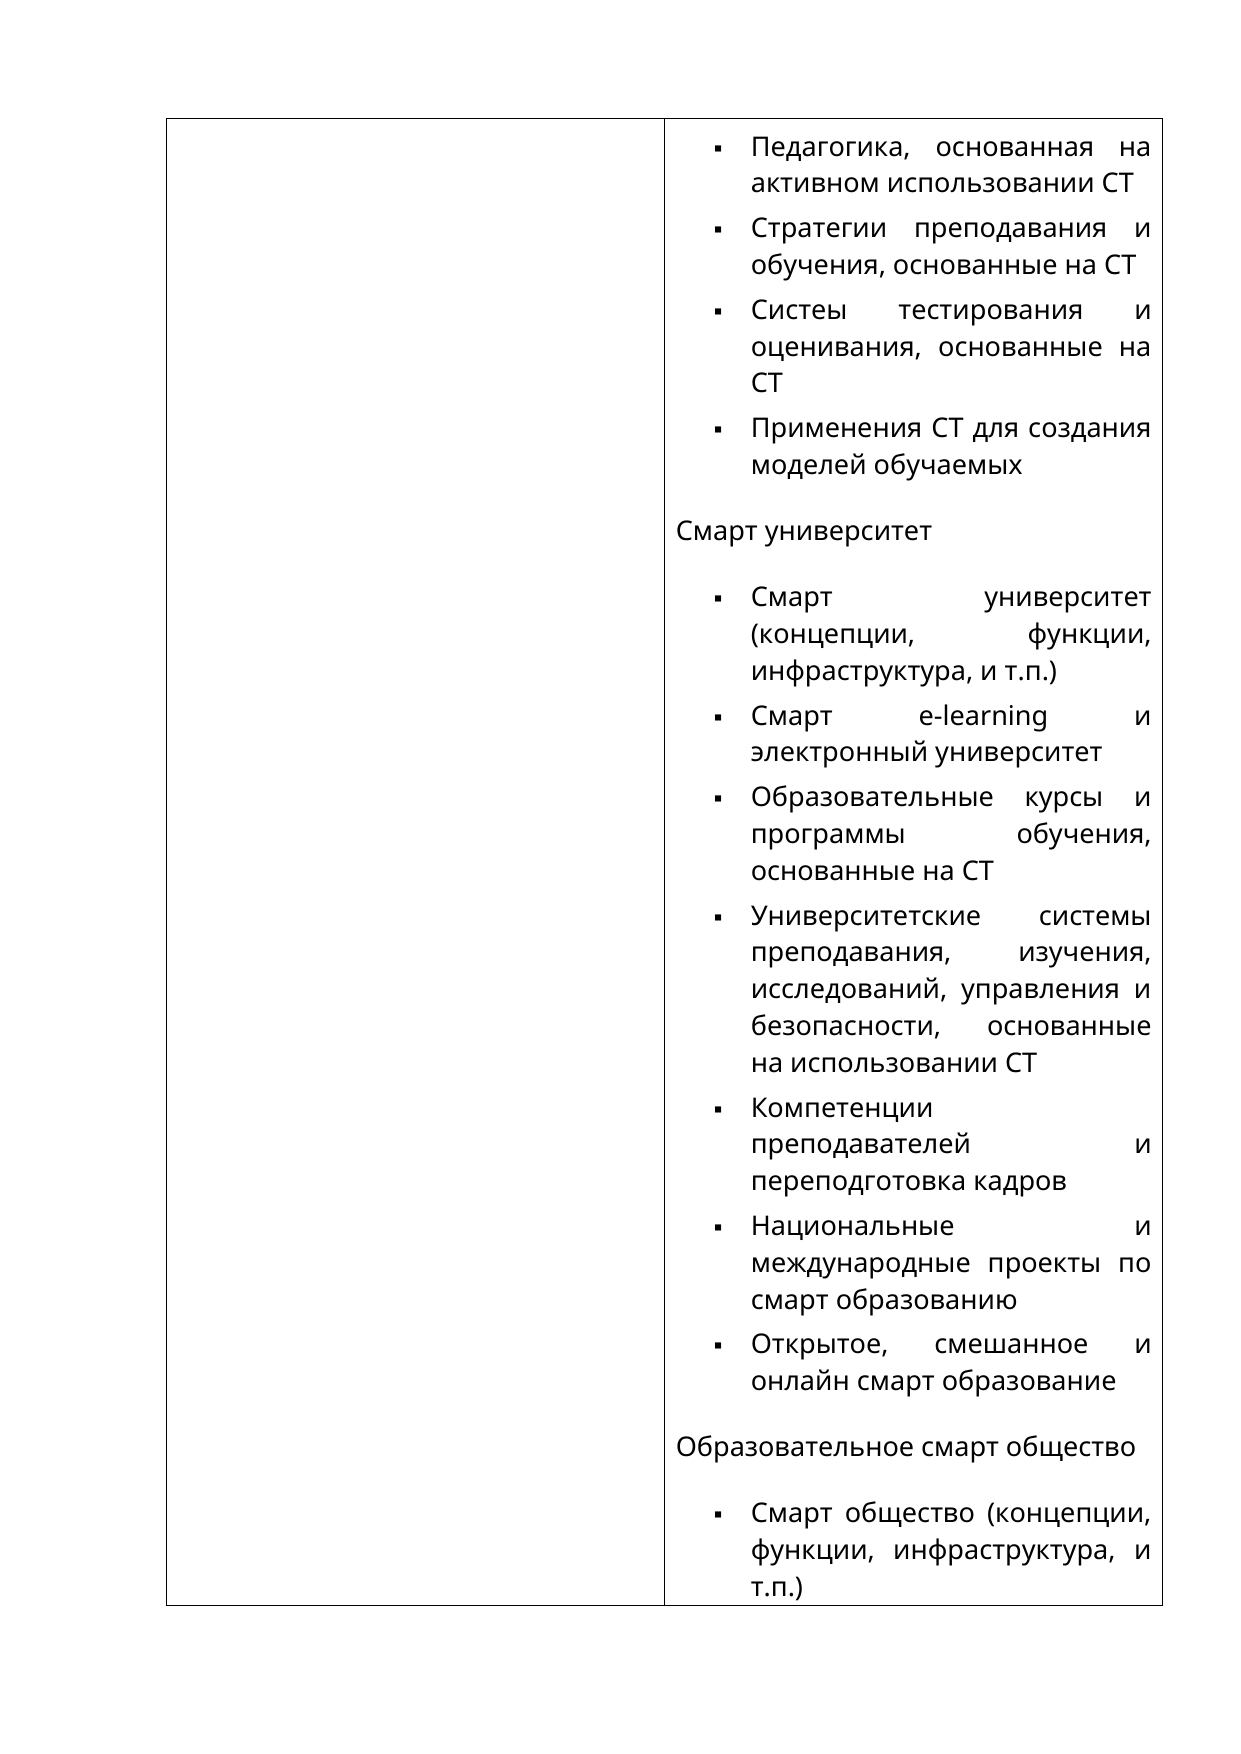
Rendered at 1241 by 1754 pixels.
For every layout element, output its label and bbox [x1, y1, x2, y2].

table_cell [167, 119, 664, 1604]
table_cell [665, 119, 1162, 1604]
